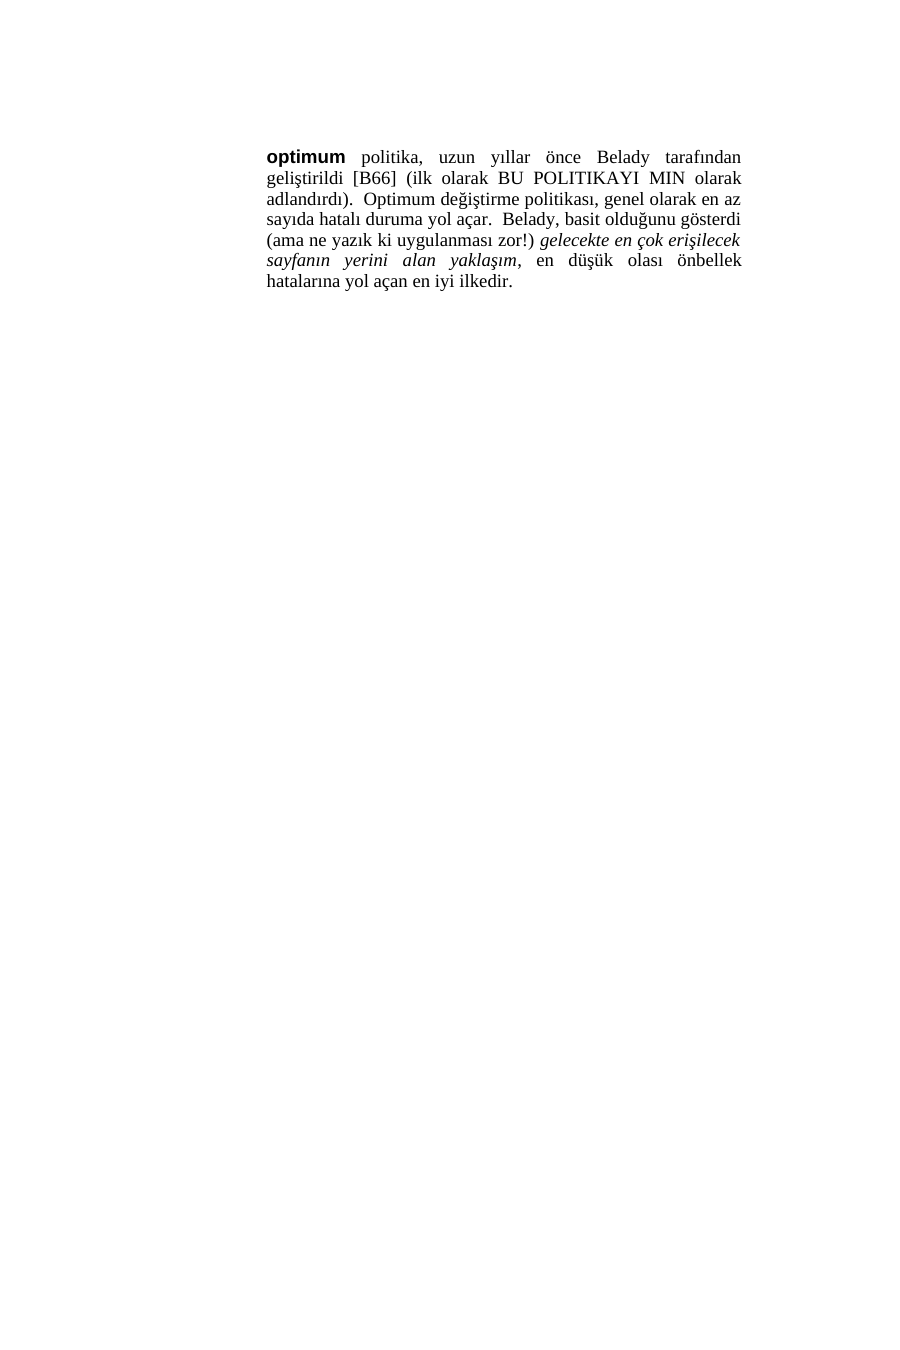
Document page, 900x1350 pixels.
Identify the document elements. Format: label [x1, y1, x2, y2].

text [266, 148, 742, 291]
